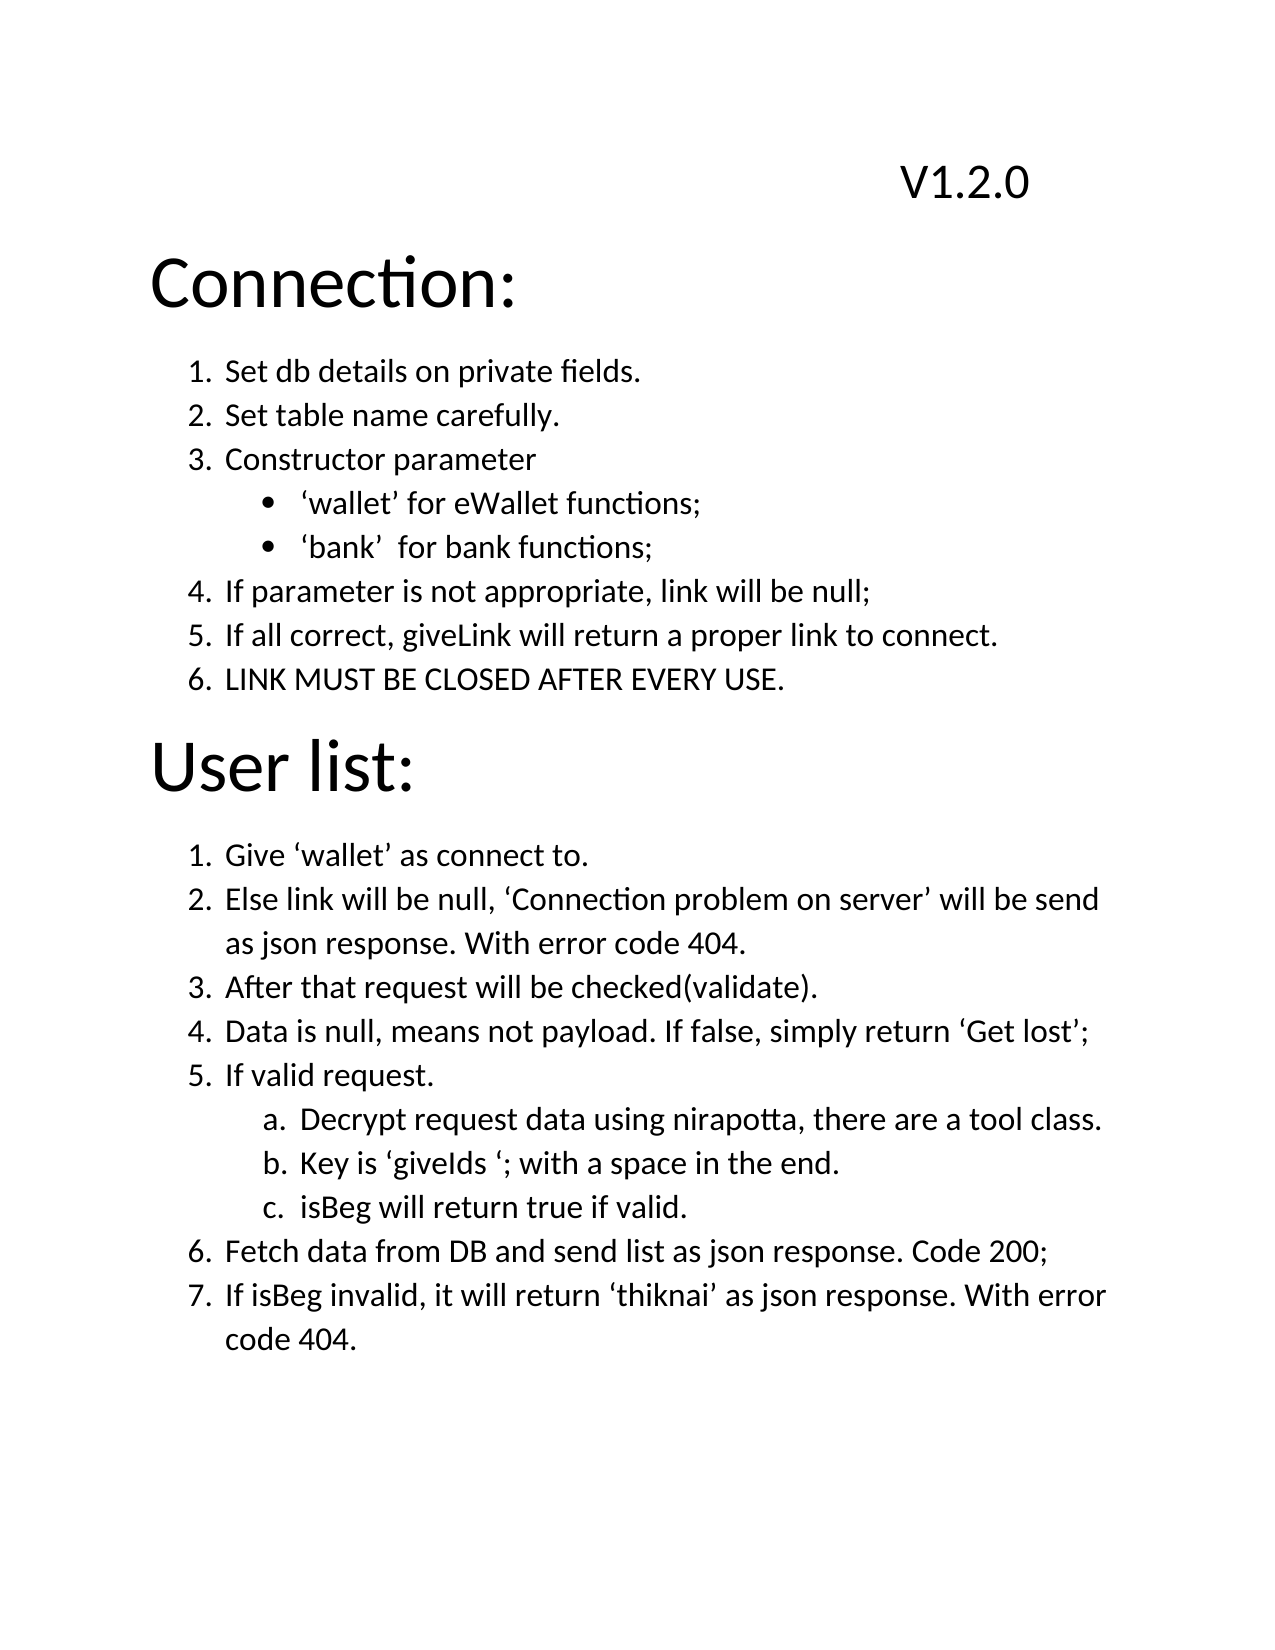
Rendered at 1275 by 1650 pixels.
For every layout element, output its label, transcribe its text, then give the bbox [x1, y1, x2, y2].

list isBeg will return true if valid. [262, 1186, 1125, 1227]
list Fetch data from DB and send list as json response. Code 200; [187, 1230, 1125, 1271]
text V1.2.0 [150, 150, 1125, 211]
list Set table name carefully. [187, 394, 1125, 435]
list If parameter is not appropriate, link will be null; [187, 570, 1125, 611]
list ‘wallet’ for eWallet functions; [262, 482, 1125, 523]
list If all correct, giveLink will return a proper link to connect. [187, 614, 1125, 655]
text Connection: [150, 235, 1125, 327]
list Data is null, means not payload. If false, simply return ‘Get lost’; [187, 1010, 1125, 1051]
list LINK MUST BE CLOSED AFTER EVERY USE. [187, 658, 1125, 699]
list Set db details on private fields. [187, 351, 1125, 391]
list After that request will be checked(validate). [187, 966, 1125, 1007]
list Decrypt request data using nirapotta, there are a tool class. [262, 1098, 1125, 1139]
list ‘bank’ for bank functions; [262, 526, 1125, 567]
list If isBeg invalid, it will return ‘thiknai’ as json response. With error code 404. [187, 1274, 1125, 1359]
list Give ‘wallet’ as connect to. [187, 834, 1125, 875]
list If valid request. [187, 1054, 1125, 1095]
list Constructor parameter [187, 438, 1125, 479]
text User list: [150, 719, 1125, 810]
list Key is ‘giveIds ‘; with a space in the end. [262, 1142, 1125, 1183]
list Else link will be null, ‘Connection problem on server’ will be send as json response. With error code 404. [187, 878, 1125, 963]
